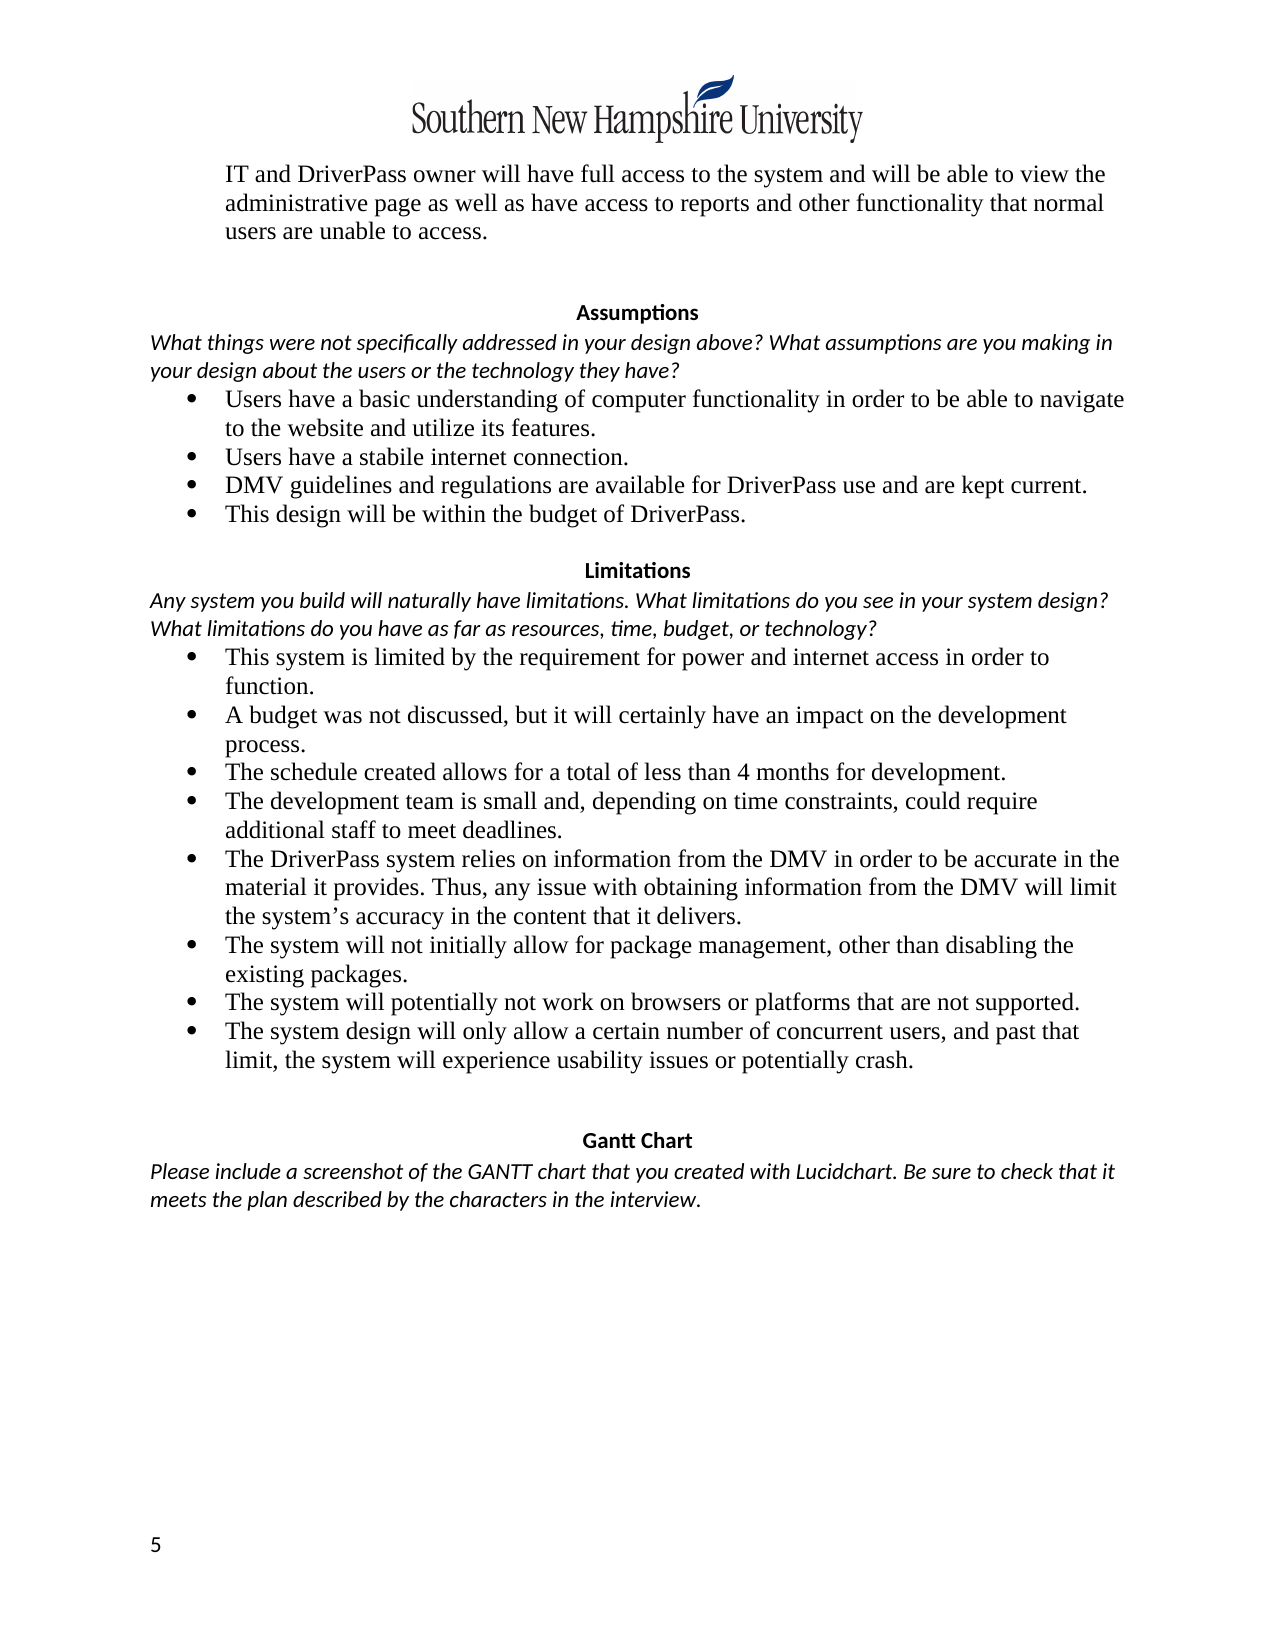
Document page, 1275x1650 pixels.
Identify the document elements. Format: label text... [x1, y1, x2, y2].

subtitle Limitations [150, 556, 1125, 584]
subtitle Assumptions [150, 298, 1125, 326]
text Any system you build will naturally have limitations. What limitations do you see in your system design? What limitations do you have as far as resources, time, budget, or technology? [150, 586, 1125, 642]
list Users have a stabile internet connection. [187, 442, 1125, 471]
list Users have a basic understanding of computer functionality in order to be able to navigate to the website and utilize its features. [187, 384, 1125, 442]
list A budget was not discussed, but it will certainly have an impact on the development process. [187, 700, 1125, 757]
list The DriverPass system relies on information from the DMV in order to be accurate in the material it provides. Thus, any issue with obtaining information from the DMV will limit the system’s accuracy in the content that it delivers. [187, 844, 1125, 930]
list The schedule created allows for a total of less than 4 months for development. [187, 757, 1125, 786]
text What things were not specifically addressed in your design above? What assumptions are you making in your design about the users or the technology they have? [150, 328, 1125, 384]
list This design will be within the budget of DriverPass. [187, 499, 1125, 528]
list This system is limited by the requirement for power and internet access in order to function. [187, 642, 1125, 700]
text Please include a screenshot of the GANTT chart that you created with Lucidchart. Be sure to check that it meets the plan described by the characters in the interview. [150, 1157, 1125, 1213]
picture [412, 75, 863, 143]
list The system will potentially not work on browsers or platforms that are not supported. [187, 987, 1125, 1016]
list The system design will only allow a certain number of concurrent users, and past that limit, the system will experience usability issues or potentially crash. [187, 1016, 1125, 1074]
subtitle Gantt Chart [150, 1127, 1125, 1155]
list The system will not initially allow for package management, other than disabling the existing packages. [187, 930, 1125, 987]
list DMV guidelines and regulations are available for DriverPass use and are kept current. [187, 471, 1125, 499]
list The development team is small and, depending on time constraints, could require additional staff to meet deadlines. [187, 786, 1125, 844]
